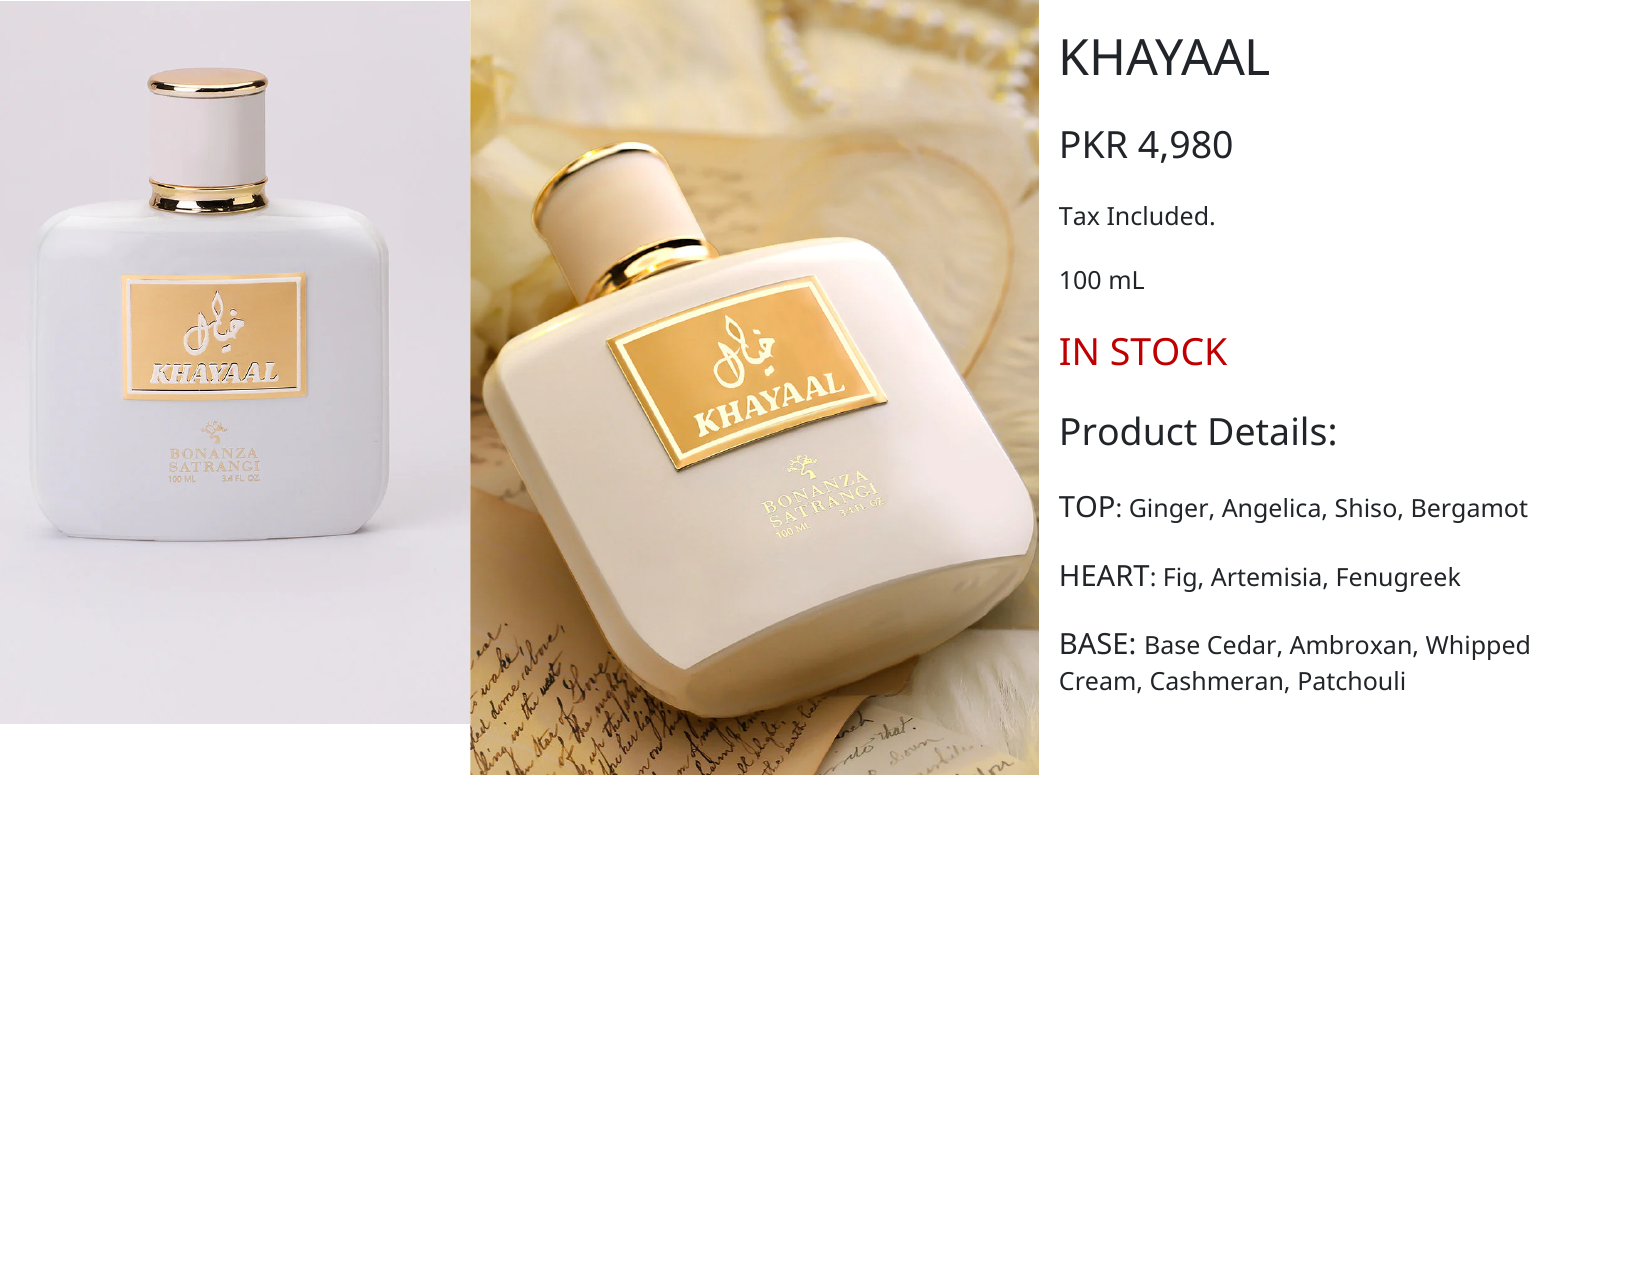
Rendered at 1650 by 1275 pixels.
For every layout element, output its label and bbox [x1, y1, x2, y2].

picture [0, 0, 1039, 775]
